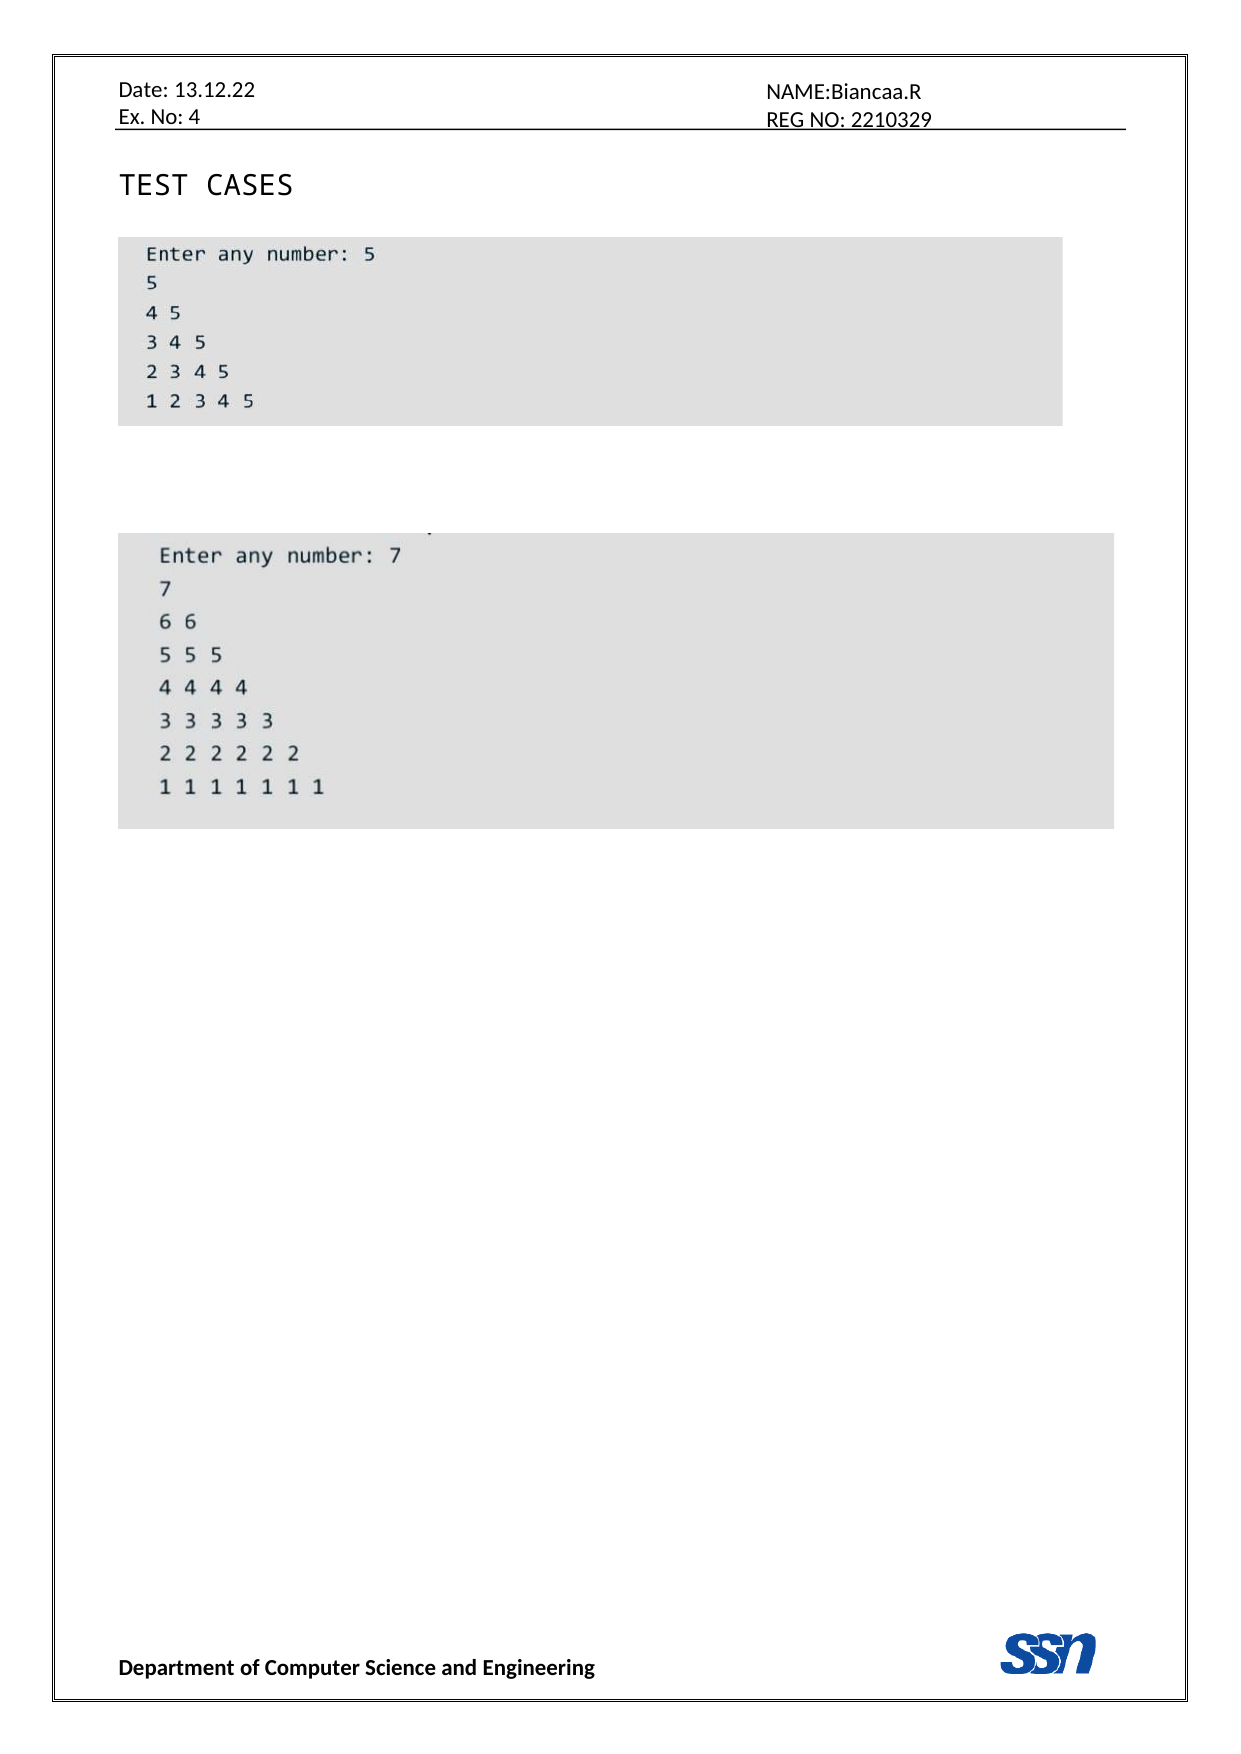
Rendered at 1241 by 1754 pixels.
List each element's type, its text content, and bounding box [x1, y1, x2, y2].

picture [118, 533, 1115, 829]
text TEST CASES [118, 164, 1138, 204]
picture [118, 237, 1063, 426]
picture [1000, 1633, 1096, 1674]
